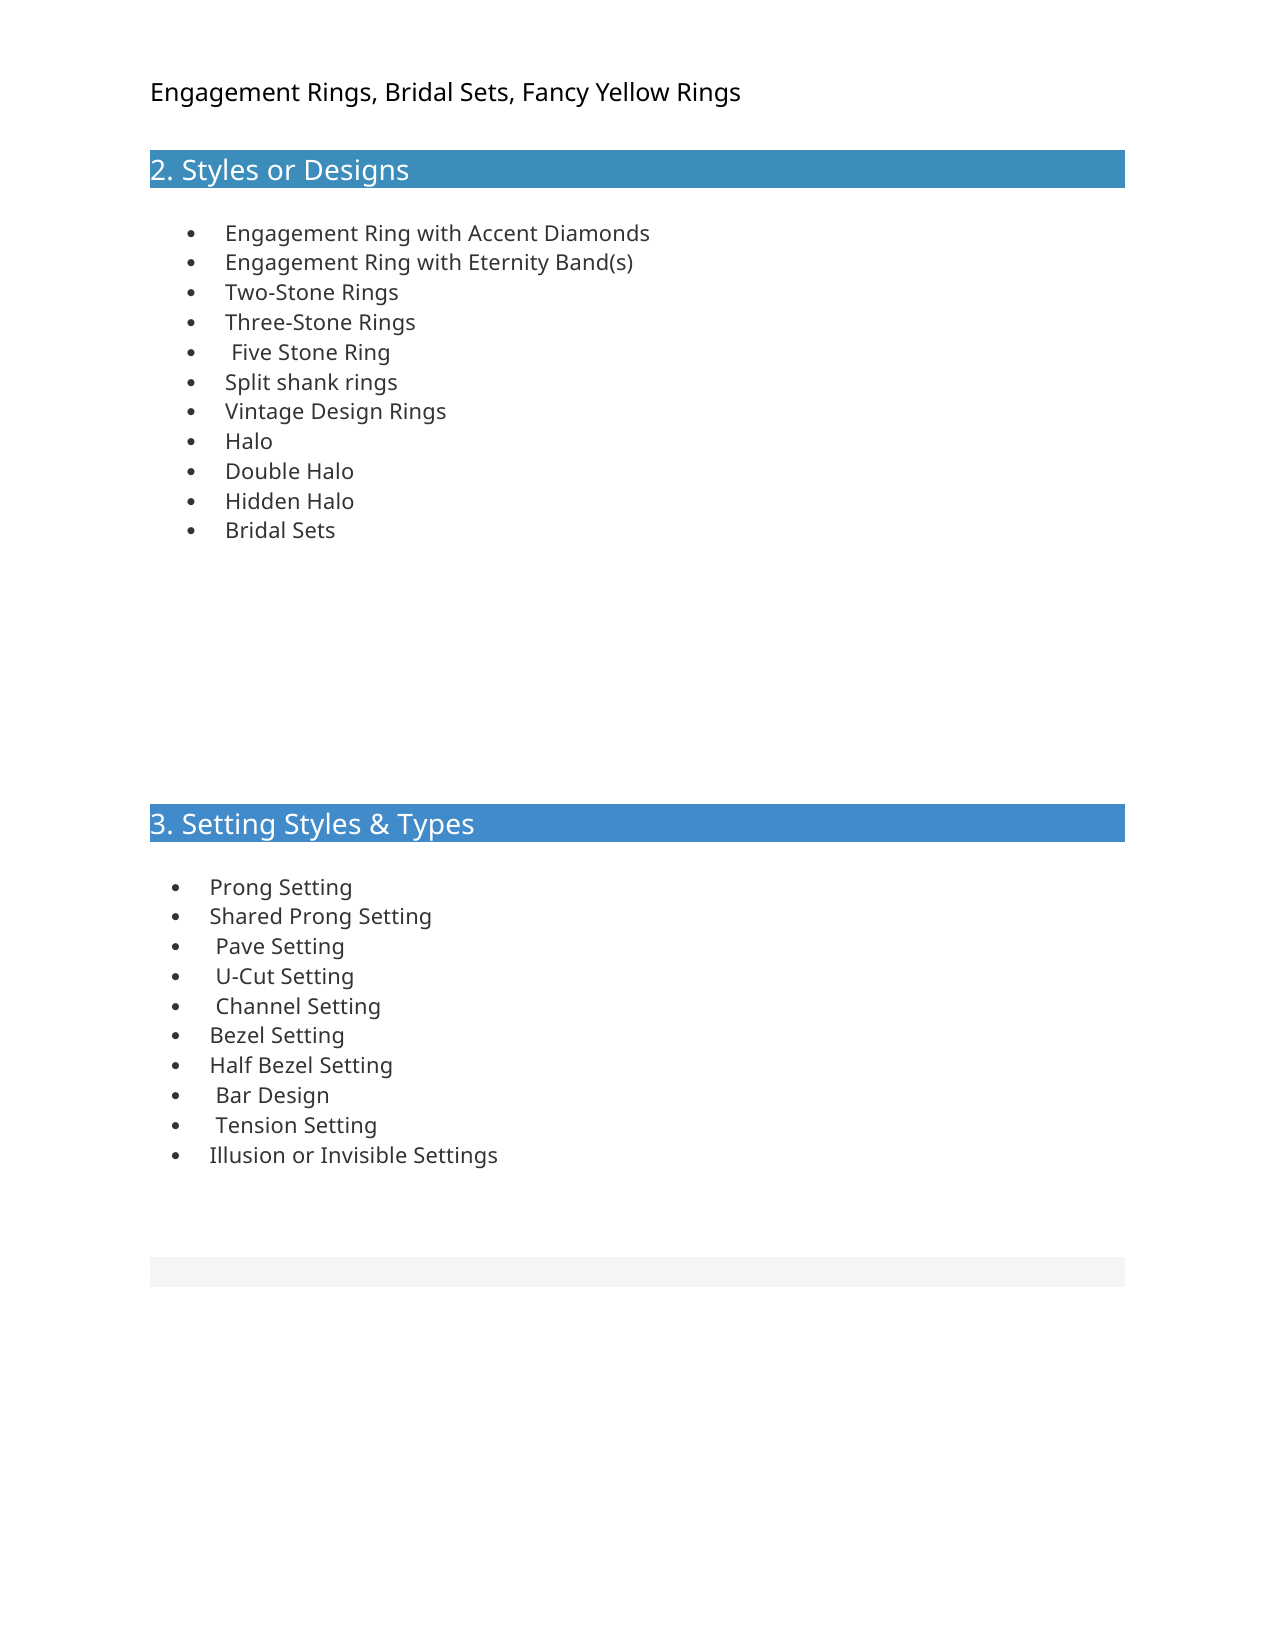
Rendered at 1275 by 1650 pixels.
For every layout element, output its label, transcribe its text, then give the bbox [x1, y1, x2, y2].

list Halo [187, 426, 1125, 456]
list Hidden Halo [187, 486, 1125, 515]
list U-Cut Setting [172, 961, 1125, 991]
list Five Stone Ring [187, 337, 1125, 366]
list Two-Stone Rings [187, 277, 1125, 307]
text 3. Setting Styles & Types [150, 804, 1125, 842]
list Engagement Ring with Accent Diamonds [187, 217, 1125, 247]
list Bridal Sets [187, 515, 1125, 545]
list Bar Design [172, 1080, 1125, 1110]
list Half Bezel Setting [172, 1050, 1125, 1080]
list Bezel Setting [172, 1020, 1125, 1050]
list Channel Setting [172, 991, 1125, 1020]
list Engagement Ring with Eternity Band(s) [187, 247, 1125, 277]
list Three-Stone Rings [187, 307, 1125, 337]
text 2. Styles or Designs [150, 150, 1125, 188]
list Vintage Design Rings [187, 396, 1125, 426]
list Tension Setting [172, 1110, 1125, 1139]
list Pave Setting [172, 931, 1125, 961]
list Illusion or Invisible Settings [172, 1139, 1125, 1169]
list Double Halo [187, 456, 1125, 486]
list Shared Prong Setting [172, 901, 1125, 931]
list Prong Setting [172, 871, 1125, 901]
list Split shank rings [187, 366, 1125, 396]
